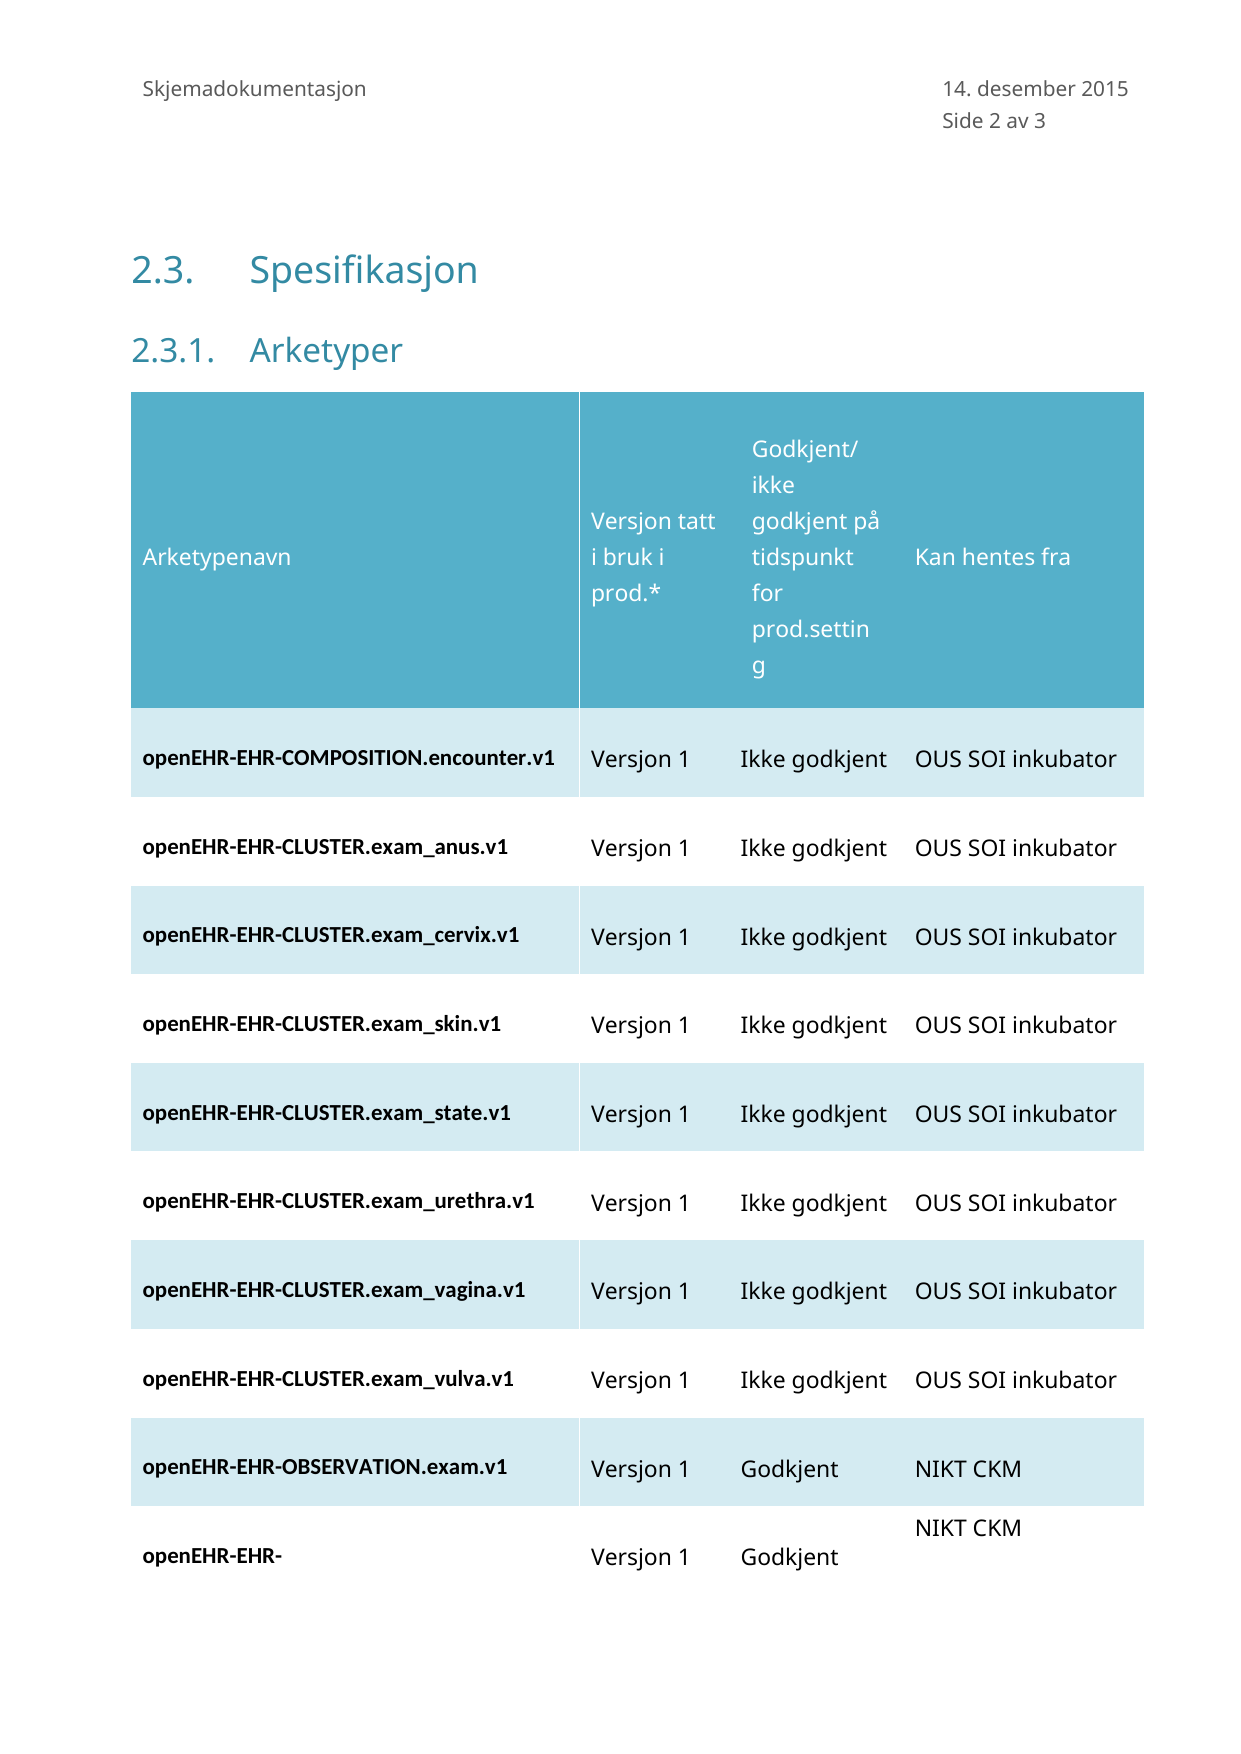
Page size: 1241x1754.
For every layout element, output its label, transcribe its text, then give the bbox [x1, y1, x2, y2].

table_cell Versjon 1 [580, 886, 729, 974]
table_cell Versjon 1 [580, 1151, 729, 1240]
table_cell Godkjent [729, 1418, 903, 1506]
table_cell Versjon 1 [580, 1506, 729, 1578]
table_cell Versjon 1 [580, 1063, 729, 1151]
table_cell Versjon 1 [580, 1418, 729, 1506]
table_cell OUS SOI inkubator [903, 1151, 1144, 1240]
table_cell Ikke godkjent [729, 1329, 903, 1417]
table_cell openEHR-EHR-CLUSTER.exam_vulva.v1 [131, 1329, 579, 1417]
table_cell OUS SOI inkubator [903, 974, 1144, 1063]
table_header Versjon tatt i bruk i prod.* [580, 392, 729, 708]
table_cell openEHR-EHR-CLUSTER.exam_urethra.v1 [131, 1151, 579, 1240]
table_cell Versjon 1 [580, 797, 729, 886]
table_cell Versjon 1 [580, 1329, 729, 1417]
subtitle Arketyper [131, 327, 1144, 373]
table_cell openEHR-EHR-CLUSTER.exam_anus.v1 [131, 797, 579, 886]
table_cell NIKT CKM [903, 1418, 1144, 1506]
table_cell OUS SOI inkubator [903, 708, 1144, 797]
table_cell openEHR-EHR-COMPOSITION.encounter.v1 [131, 708, 579, 797]
table_cell Ikke godkjent [729, 886, 903, 974]
table_cell openEHR-EHR-OBSERVATION.exam.v1 [131, 1418, 579, 1506]
subtitle Spesifikasjon [131, 244, 1144, 295]
table_cell Versjon 1 [580, 1240, 729, 1329]
table_cell OUS SOI inkubator [903, 1063, 1144, 1151]
table_cell Ikke godkjent [729, 797, 903, 886]
table_header Kan hentes fra [903, 392, 1144, 708]
table_cell OUS SOI inkubator [903, 1329, 1144, 1417]
table_cell Ikke godkjent [729, 1151, 903, 1240]
table_cell OUS SOI inkubator [903, 797, 1144, 886]
table_cell Godkjent [729, 1506, 903, 1578]
table_cell Ikke godkjent [729, 974, 903, 1063]
table_cell openEHR-EHR-CLUSTER.exam_vagina.v1 [131, 1240, 579, 1329]
table_cell Versjon 1 [580, 974, 729, 1063]
table_header Arketypenavn [131, 392, 579, 708]
table_cell OUS SOI inkubator [903, 1240, 1144, 1329]
table_cell Ikke godkjent [729, 1063, 903, 1151]
table_cell OUS SOI inkubator [903, 886, 1144, 974]
table_cell Ikke godkjent [729, 1240, 903, 1329]
table_cell openEHR-EHR-CLUSTER.exam_cervix.v1 [131, 886, 579, 974]
table_cell NIKT CKM [903, 1506, 1144, 1578]
table_cell openEHR-EHR-CLUSTER.exam_state.v1 [131, 1063, 579, 1151]
table_cell Ikke godkjent [729, 708, 903, 797]
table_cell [131, 1506, 579, 1578]
table_cell openEHR-EHR-CLUSTER.exam_skin.v1 [131, 974, 579, 1063]
table_header [729, 392, 903, 708]
table_cell Versjon 1 [580, 708, 729, 797]
